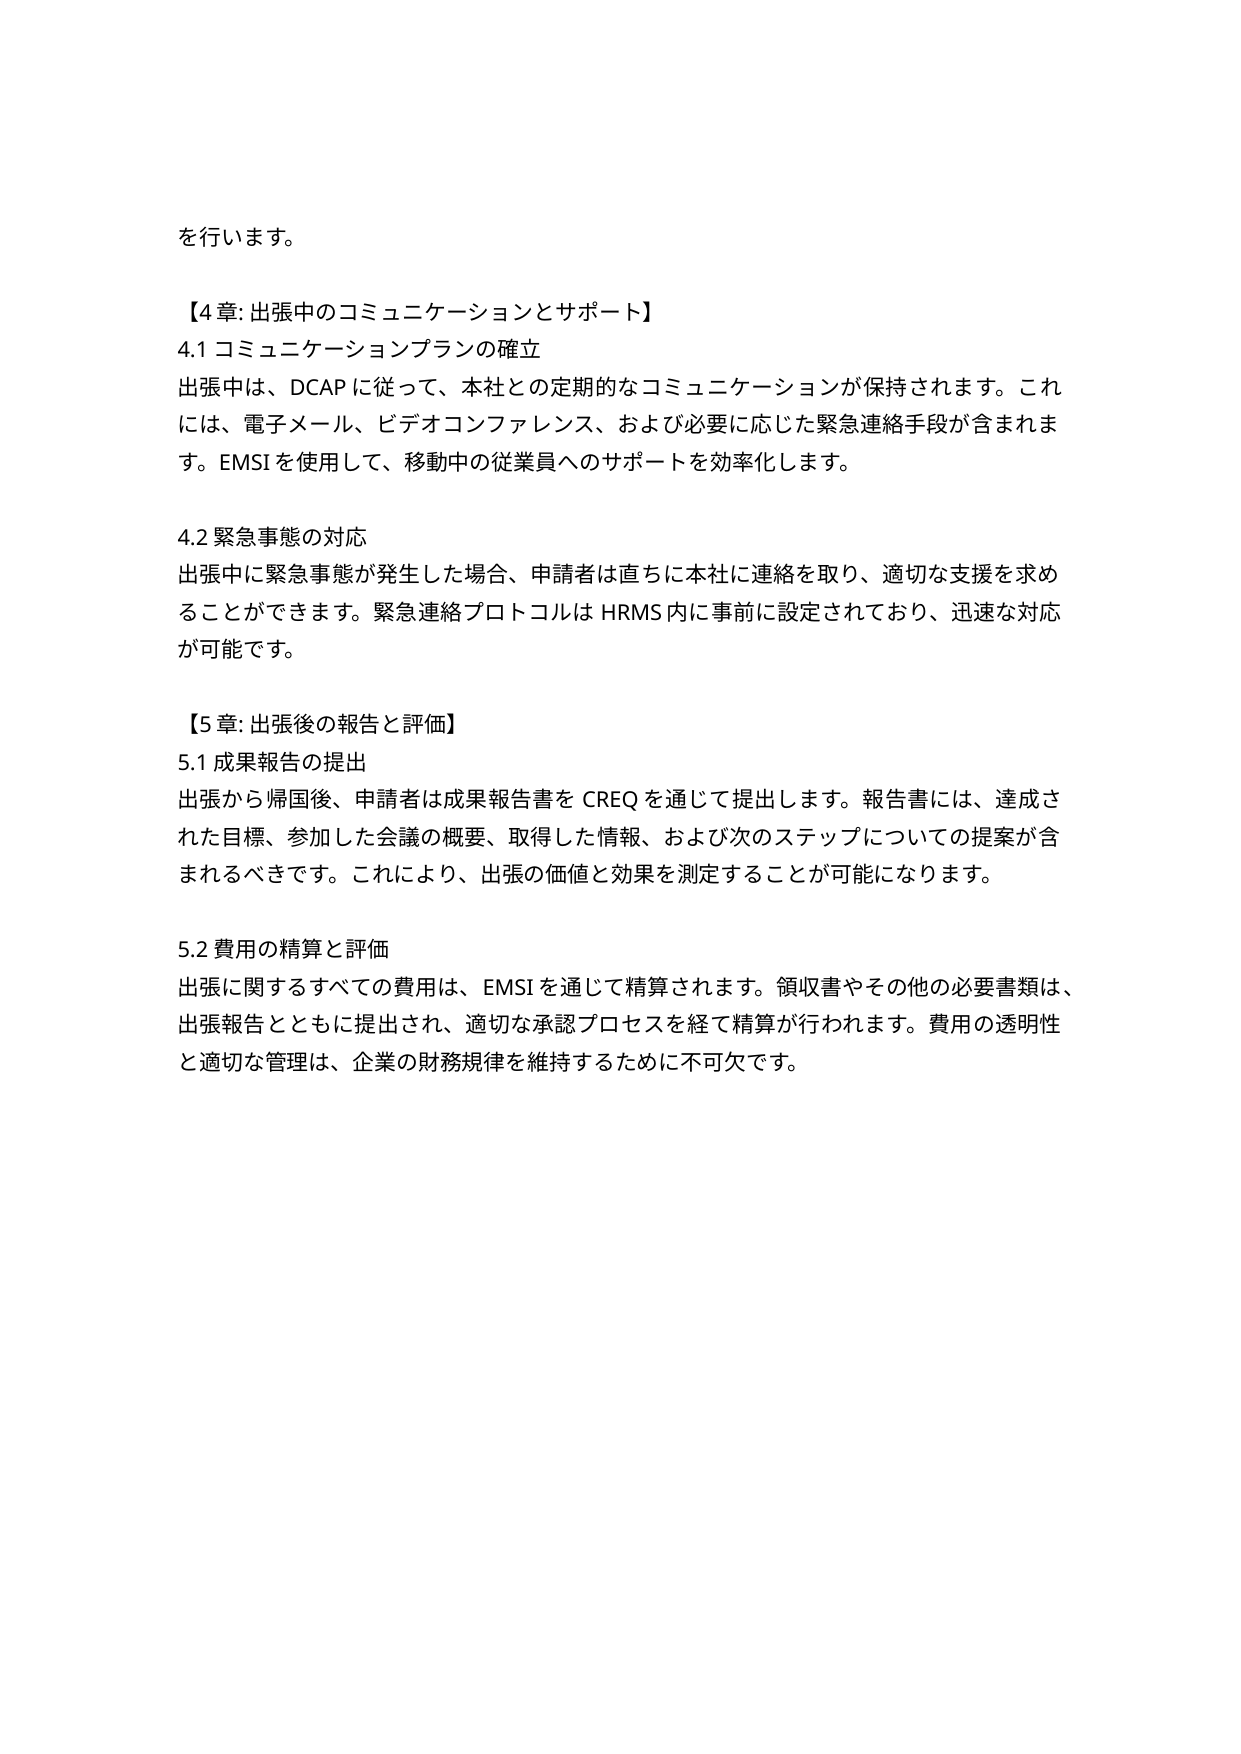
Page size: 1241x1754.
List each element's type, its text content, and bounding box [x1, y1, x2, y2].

text 出張中に緊急事態が発生した場合、申請者は直ちに本社に連絡を取り、適切な支援を求めることができます。緊急連絡プロトコルはHRMS内に事前に設定されており、迅速な対応が可能です。 [177, 554, 1063, 667]
text 5.1 成果報告の提出 [177, 742, 1063, 779]
text 出張に関するすべての費用は、EMSIを通じて精算されます。領収書やその他の必要書類は、出張報告とともに提出され、適切な承認プロセスを経て精算が行われます。費用の透明性と適切な管理は、企業の財務規律を維持するために不可欠です。 [177, 967, 1063, 1079]
text 4.2 緊急事態の対応 [177, 517, 1063, 554]
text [177, 217, 1063, 254]
text 5.2 費用の精算と評価 [177, 929, 1063, 967]
text 【5章: 出張後の報告と評価】 [177, 704, 1063, 742]
text 【4章: 出張中のコミュニケーションとサポート】 [177, 292, 1063, 329]
text 4.1 コミュニケーションプランの確立 [177, 329, 1063, 367]
text 出張中は、DCAPに従って、本社との定期的なコミュニケーションが保持されます。これには、電子メール、ビデオコンファレンス、および必要に応じた緊急連絡手段が含まれます。EMSIを使用して、移動中の従業員へのサポートを効率化します。 [177, 367, 1063, 479]
text 出張から帰国後、申請者は成果報告書をCREQを通じて提出します。報告書には、達成された目標、参加した会議の概要、取得した情報、および次のステップについての提案が含まれるべきです。これにより、出張の価値と効果を測定することが可能になります。 [177, 779, 1063, 892]
